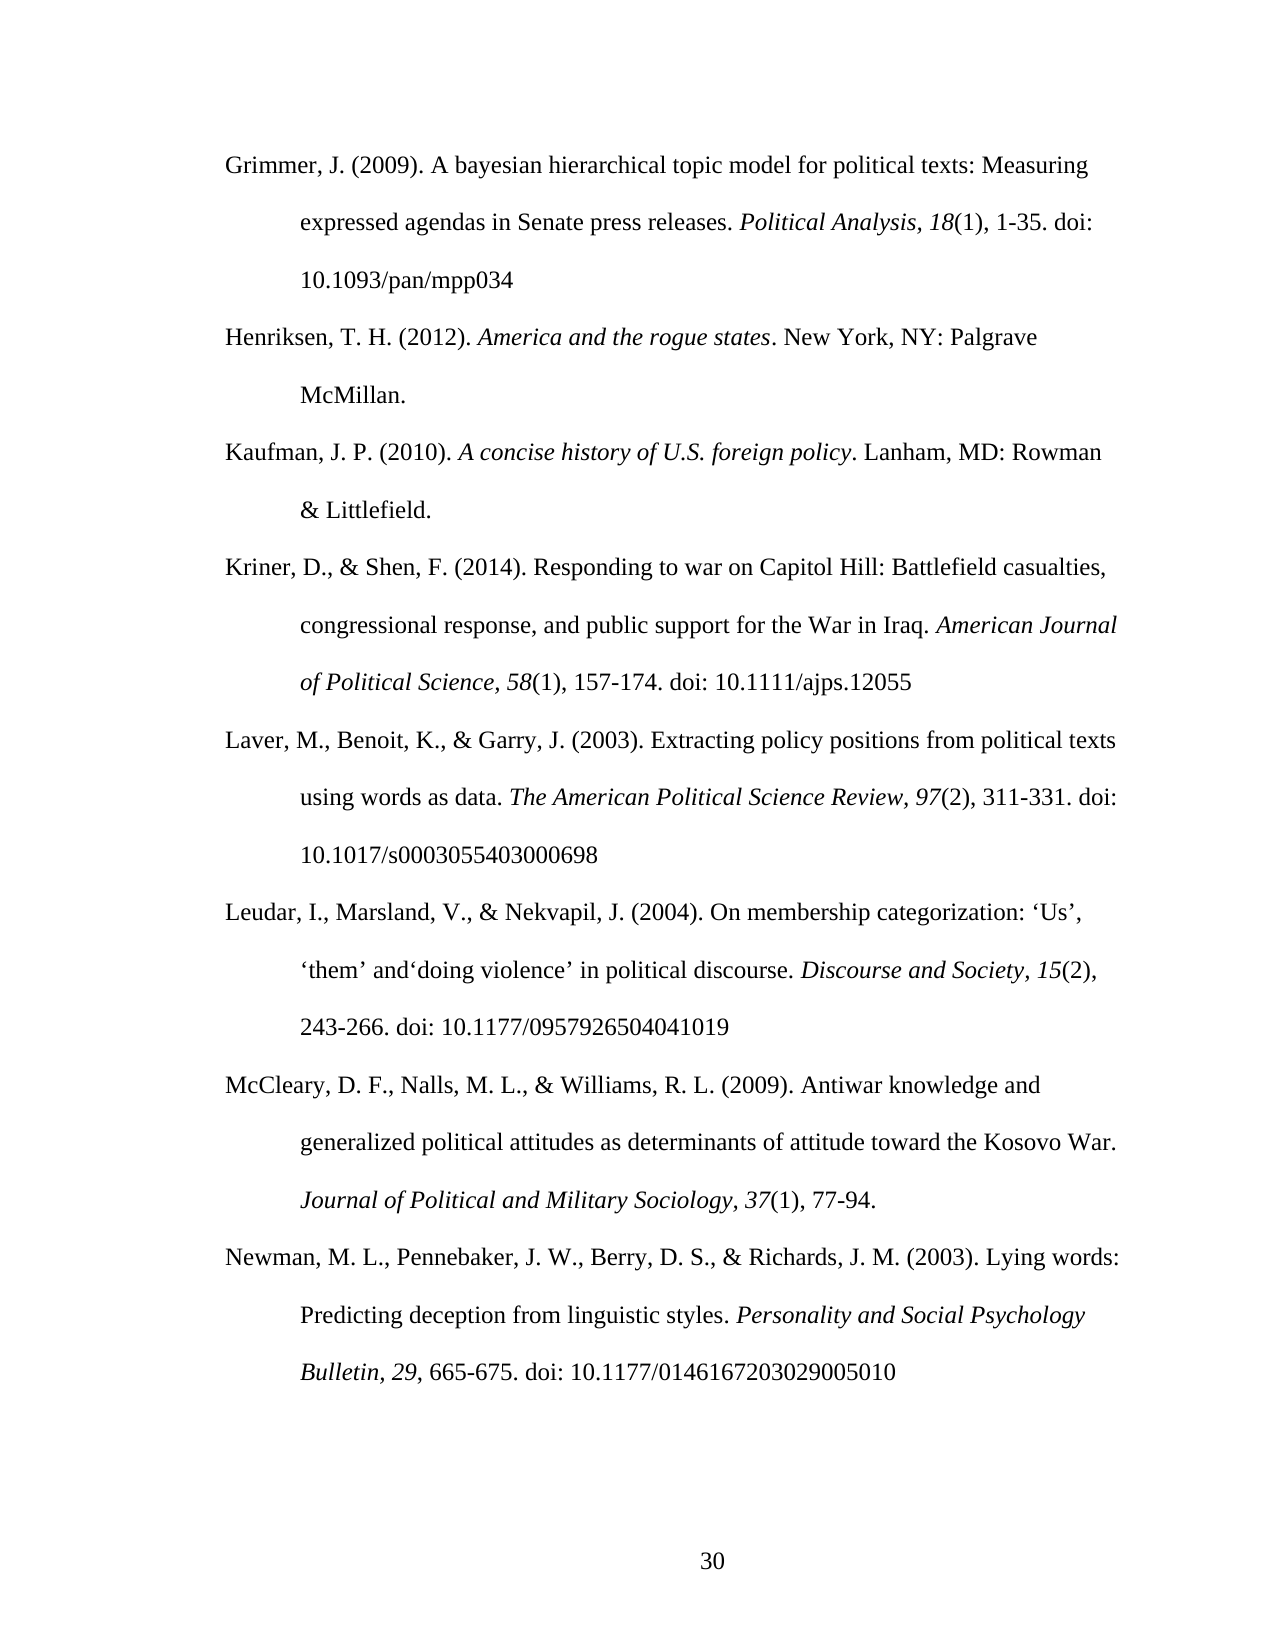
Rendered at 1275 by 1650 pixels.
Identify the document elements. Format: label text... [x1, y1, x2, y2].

text Kaufman, J. P. (2010). A concise history of U.S. foreign policy. Lanham, MD: Rowman & Littlefield. [225, 437, 1125, 524]
text Kriner, D., & Shen, F. (2014). Responding to war on Capitol Hill: Battlefield casualties, congressional response, and public support for the War in Iraq. American Journal of Political Science, 58(1), 157-174. doi: 10.1111/ajps.12055 [225, 552, 1125, 696]
text Leudar, I., Marsland, V., & Nekvapil, J. (2004). On membership categorization: ‘Us’, ‘them’ and‘doing violence’ in political discourse. Discourse and Society, 15(2), 243-266. doi: 10.1177/0957926504041019 [225, 897, 1125, 1041]
text Newman, M. L., Pennebaker, J. W., Berry, D. S., & Richards, J. M. (2003). Lying words: Predicting deception from linguistic styles. Personality and Social Psychology Bulletin, 29, 665-675. doi: 10.1177/0146167203029005010 [225, 1242, 1125, 1386]
text McCleary, D. F., Nalls, M. L., & Williams, R. L. (2009). Antiwar knowledge and generalized political attitudes as determinants of attitude toward the Kosovo War. Journal of Political and Military Sociology, 37(1), 77-94. [225, 1070, 1125, 1214]
text Henriksen, T. H. (2012). America and the rogue states. New York, NY: Palgrave McMillan. [225, 322, 1125, 409]
text Grimmer, J. (2009). A bayesian hierarchical topic model for political texts: Measuring expressed agendas in Senate press releases. Political Analysis, 18(1), 1-35. doi: 10.1093/pan/mpp034 [225, 150, 1125, 294]
text Laver, M., Benoit, K., & Garry, J. (2003). Extracting policy positions from political texts using words as data. The American Political Science Review, 97(2), 311-331. doi: 10.1017/s0003055403000698 [225, 725, 1125, 869]
